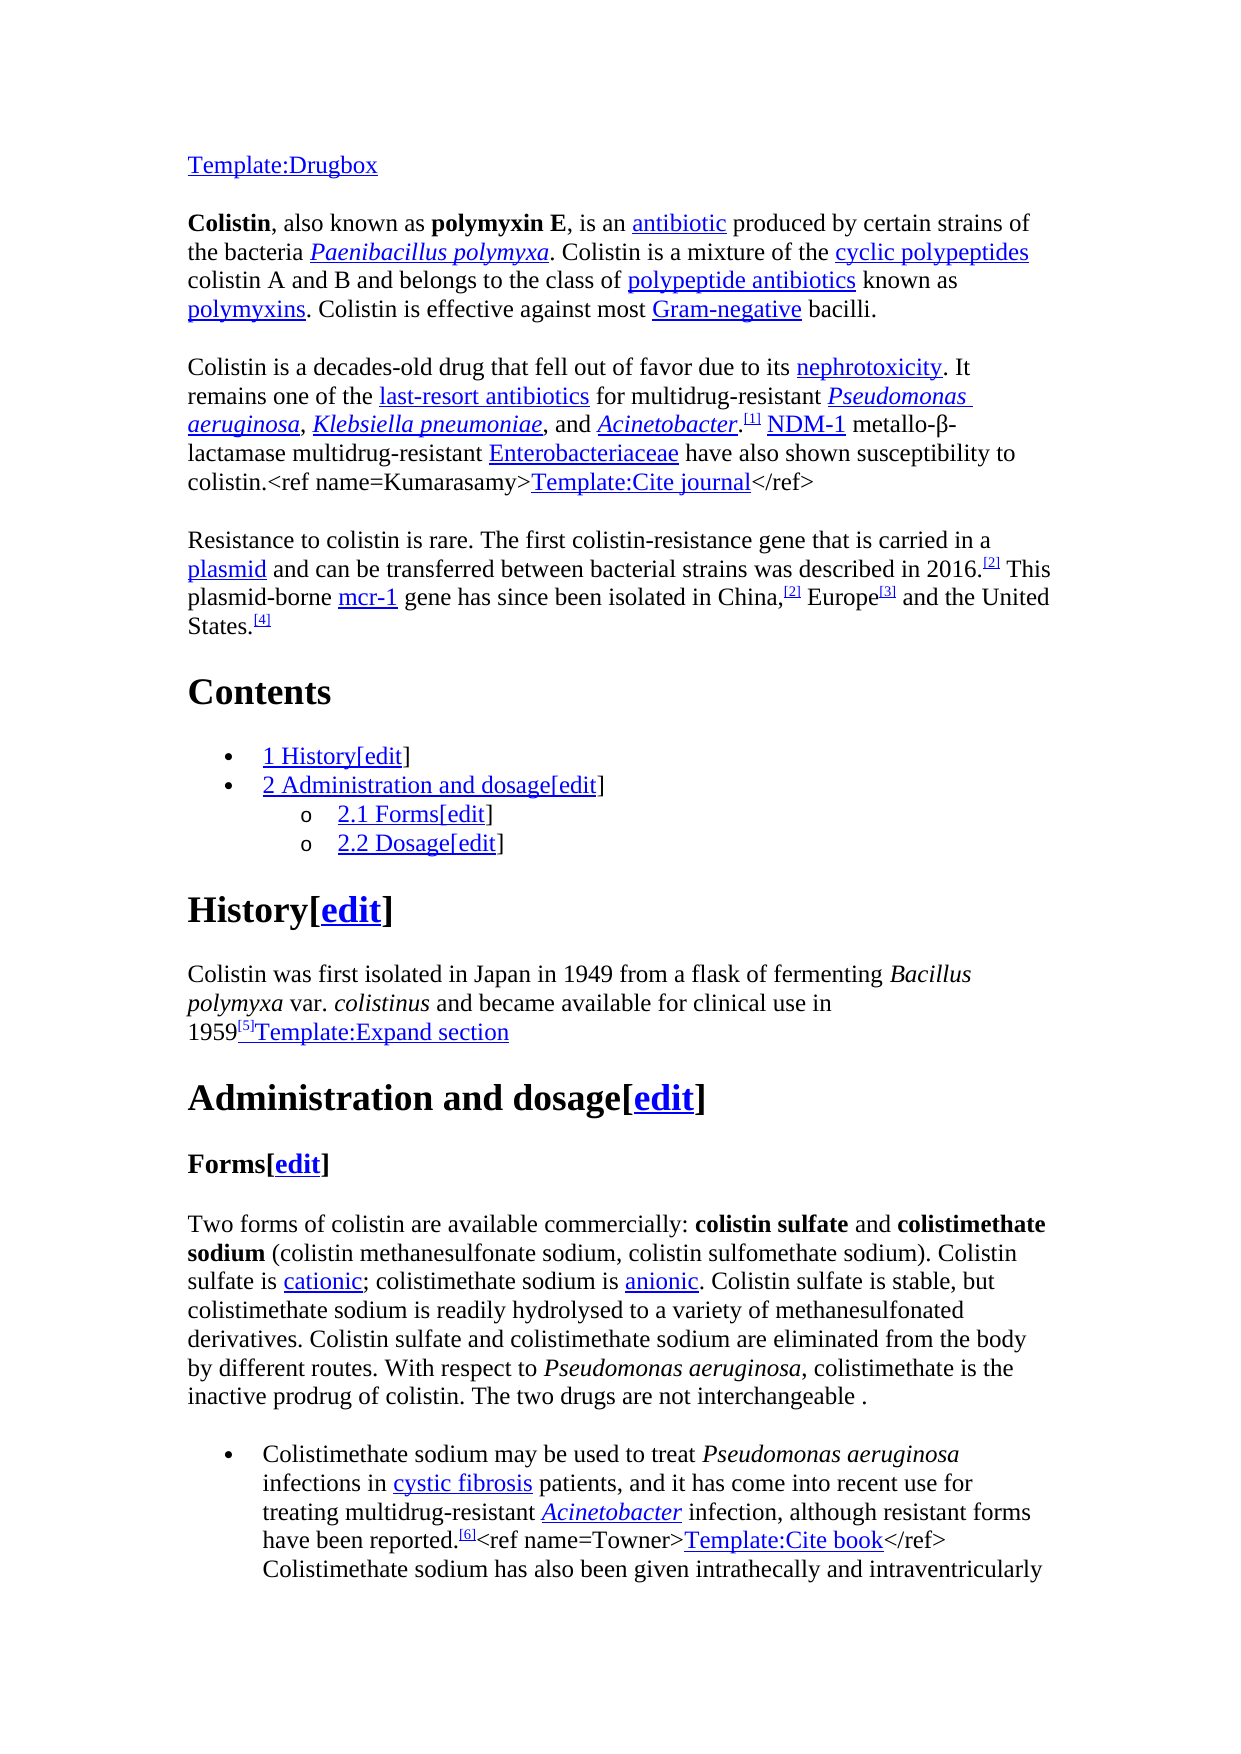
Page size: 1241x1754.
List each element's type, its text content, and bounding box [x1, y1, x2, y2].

list 2.1 Forms[edit] [300, 799, 1053, 828]
text Colistin, also known as polymyxin E, is an antibiotic produced by certain strains of the bacteria Paenibacillus polymyxa. Colistin is a mixture of the cyclic polypeptides colistin A and B and belongs to the class of polypeptide antibiotics known as polymyxins. Colistin is effective against most Gram-negative bacilli. [187, 208, 1053, 323]
text Colistin is a decades-old drug that fell out of favor due to its nephrotoxicity. It remains one of the last-resort antibiotics for multidrug-resistant Pseudomonas aeruginosa, Klebsiella pneumoniae, and Acinetobacter.[1] NDM-1 metallo-β-lactamase multidrug-resistant Enterobacteriaceae have also shown susceptibility to colistin.<ref name=Kumarasamy>Template:Cite journal</ref> [187, 352, 1053, 496]
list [225, 1439, 1053, 1583]
subtitle Forms[edit] [187, 1147, 1053, 1180]
text Template:Drugbox [187, 150, 1053, 179]
text Colistin was first isolated in Japan in 1949 from a flask of fermenting Bacillus polymyxa var. colistinus and became available for clinical use in 1959[5]Template:Expand section [187, 959, 1053, 1046]
text Resistance to colistin is rare. The first colistin-resistance gene that is carried in a plasmid and can be transferred between bacterial strains was described in 2016.[2] This plasmid-borne mcr-1 gene has since been isolated in China,[2] Europe[3] and the United States.[4] [187, 525, 1053, 640]
list 2 Administration and dosage[edit] [225, 770, 1053, 799]
subtitle History[edit] [187, 887, 1053, 930]
list 1 History[edit] [225, 741, 1053, 770]
text Two forms of colistin are available commercially: colistin sulfate and colistimethate sodium (colistin methanesulfonate sodium, colistin sulfomethate sodium). Colistin sulfate is cationic; colistimethate sodium is anionic. Colistin sulfate is stable, but colistimethate sodium is readily hydrolysed to a variety of methanesulfonated derivatives. Colistin sulfate and colistimethate sodium are eliminated from the body by different routes. With respect to Pseudomonas aeruginosa, colistimethate is the inactive prodrug of colistin. The two drugs are not interchangeable . [187, 1209, 1053, 1410]
subtitle Contents [187, 669, 1053, 712]
list 2.2 Dosage[edit] [300, 828, 1053, 858]
subtitle Administration and dosage[edit] [187, 1075, 1053, 1118]
